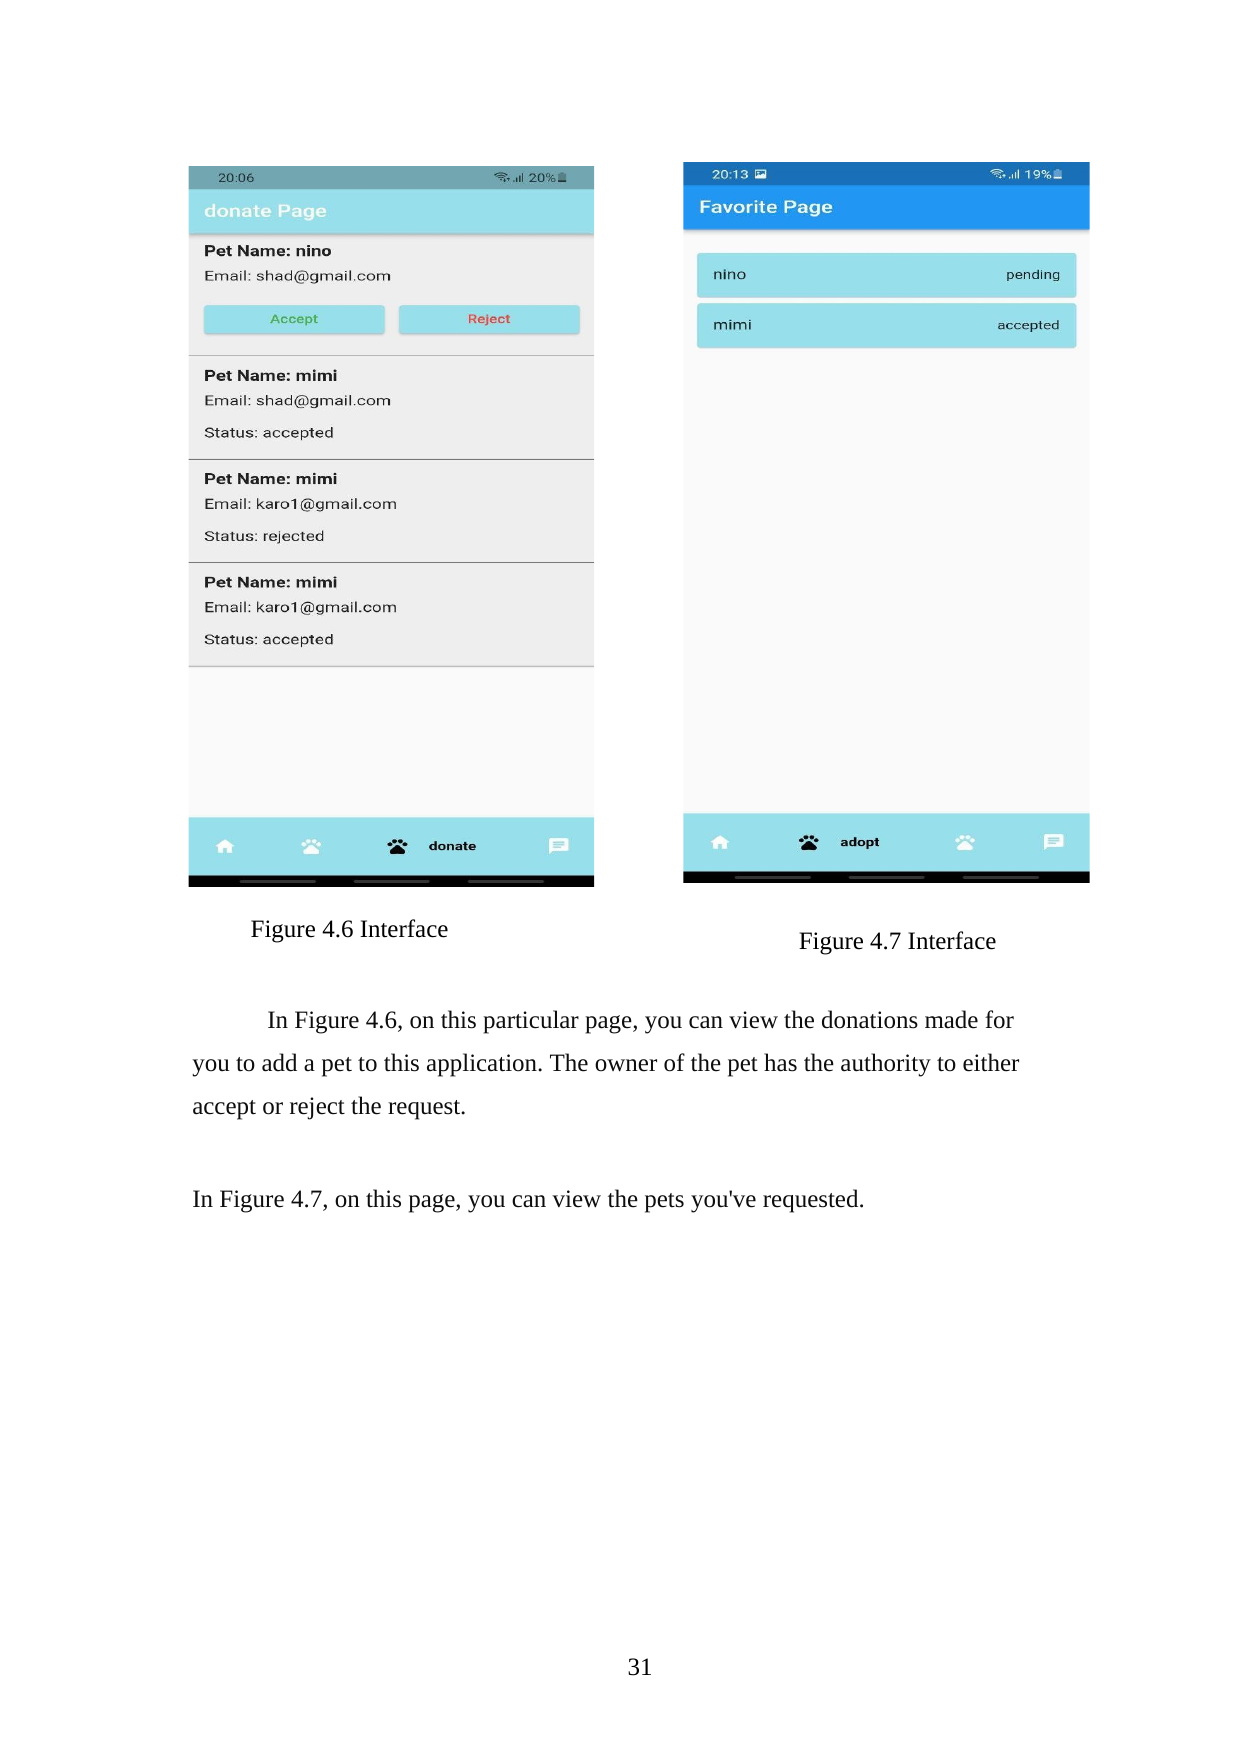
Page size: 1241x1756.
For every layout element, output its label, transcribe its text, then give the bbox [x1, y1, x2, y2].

text In Figure 4.7, on this page, you can view the pets you've requested. [192, 1184, 1048, 1213]
picture [683, 162, 1090, 883]
text In Figure 4.6, on this particular page, you can view the donations made for you to add a pet to this application. The owner of the pet has the authority to either accept or reject the request. [192, 1005, 1048, 1120]
picture [188, 166, 595, 887]
text Figure 4.6 Interface Figure 4.7 Interface [192, 914, 1048, 955]
